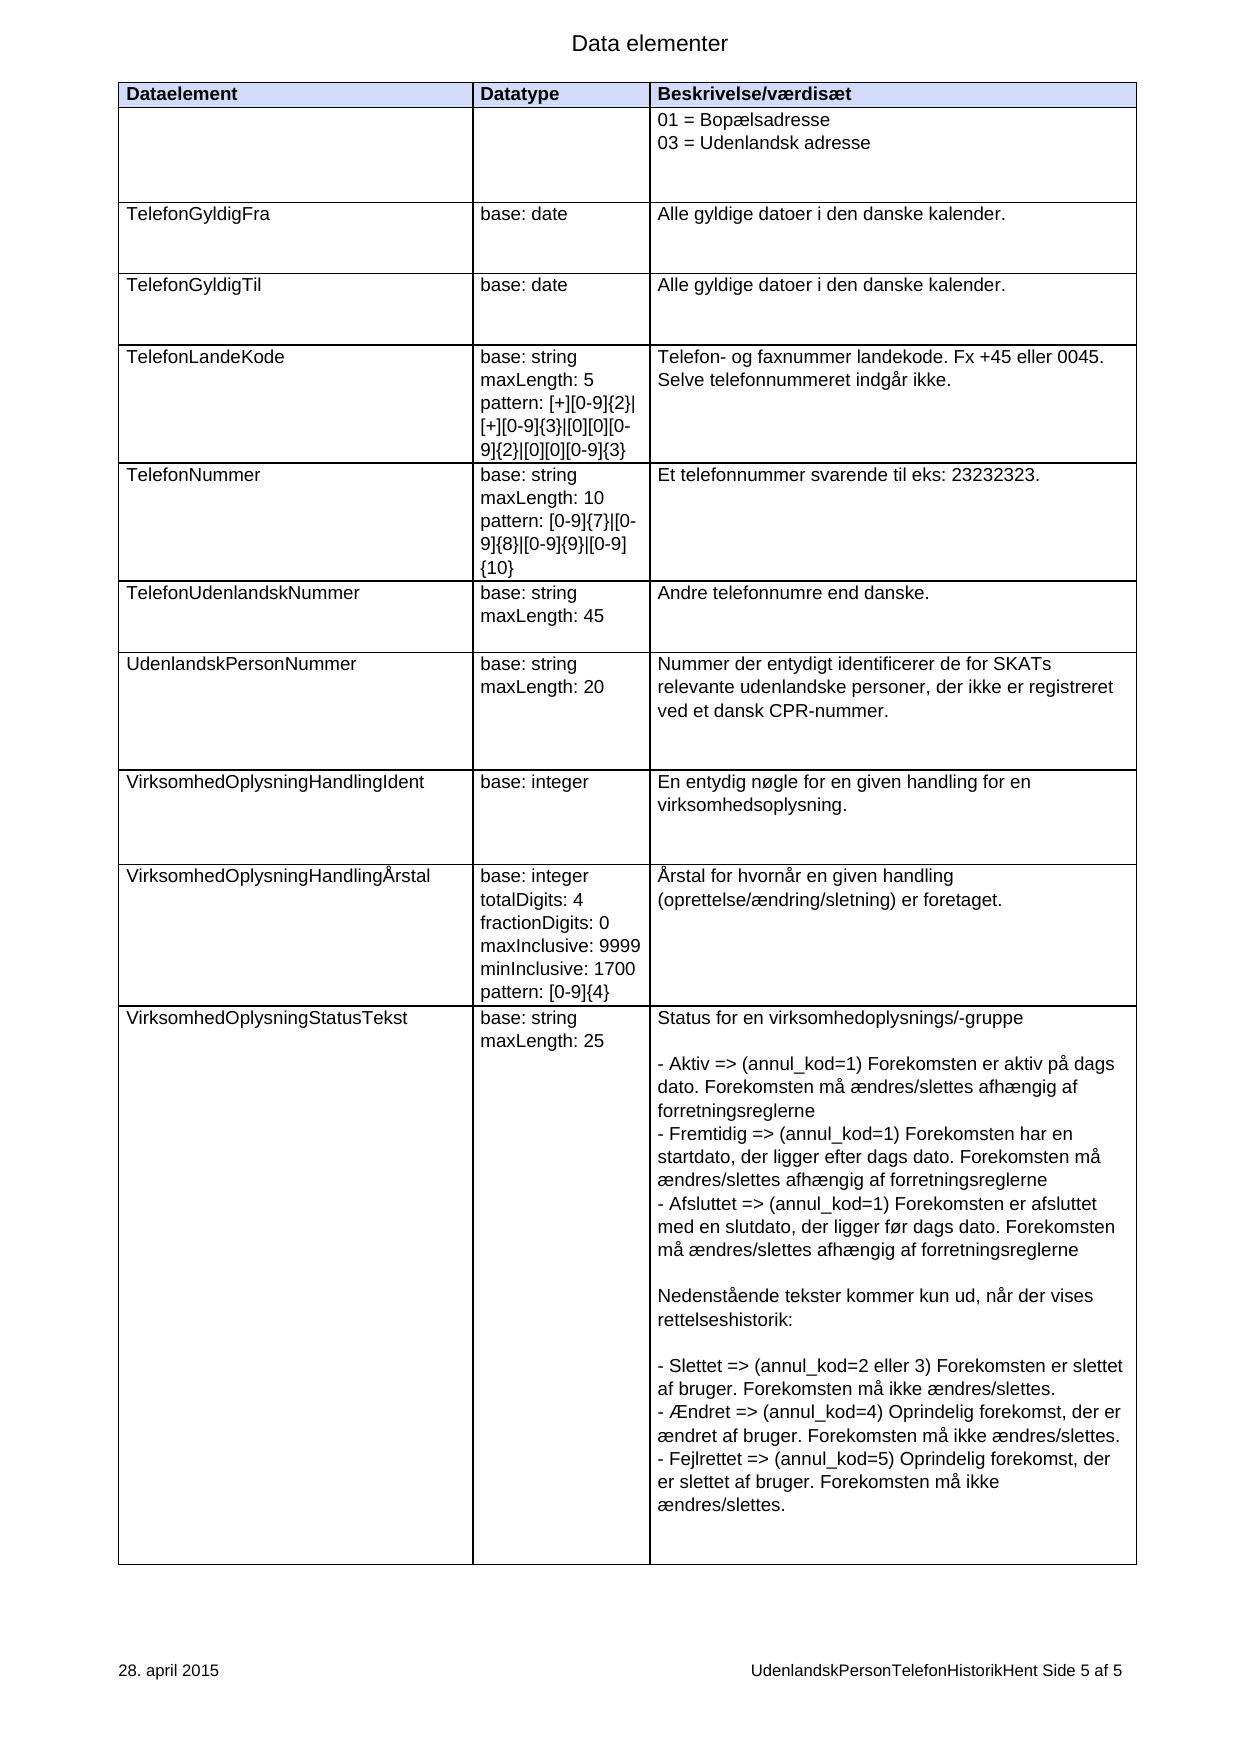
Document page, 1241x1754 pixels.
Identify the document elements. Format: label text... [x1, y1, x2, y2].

table_cell Alle gyldige datoer i den danske kalender. [651, 274, 1136, 344]
table_cell base: string maxLength: 5 pattern: [+][0-9]{2}|[+][0-9]{3}|[0][0][0-9]{2}|[0][0][0-9]{3} [474, 346, 649, 462]
table_cell En entydig nøgle for en given handling for en virksomhedsoplysning. [651, 771, 1136, 863]
table_cell VirksomhedOplysningStatusTekst [119, 1007, 472, 1564]
table_cell base: string maxLength: 45 [474, 582, 649, 651]
table_cell base: string maxLength: 25 [474, 1007, 649, 1564]
table_cell TelefonUdenlandskNummer [119, 582, 472, 651]
table_header Beskrivelse/værdisæt [651, 83, 1136, 107]
table_cell Telefon- og faxnummer landekode. Fx +45 eller 0045. Selve telefonnummeret indgår ikke. [651, 346, 1136, 462]
table_cell base: integer totalDigits: 4 fractionDigits: 0 maxInclusive: 9999 minInclusive: 1700 pattern: [0-9]{4} [474, 865, 649, 1005]
table_cell TelefonLandeKode [119, 346, 472, 462]
table_cell Status for en virksomhedoplysnings/-gruppe - Aktiv => (annul_kod=1) Forekomsten er aktiv på dags dato. Forekomsten må ændres/slettes afhængig af forretningsreglerne - Fremtidig => (annul_kod=1) Forekomsten har en startdato, der ligger efter dags dato. Forekomsten må ændres/slettes afhængig af forretningsreglerne - Afsluttet => (annul_kod=1) Forekomsten er afsluttet med en slutdato, der ligger før dags dato. Forekomsten må ændres/slettes afhængig af forretningsreglerne Nedenstående tekster kommer kun ud, når der vises rettelseshistorik: - Slettet => (annul_kod=2 eller 3) Forekomsten er slettet af bruger. Forekomsten må ikke ændres/slettes. - Ændret => (annul_kod=4) Oprindelig forekomst, der er ændret af bruger. Forekomsten må ikke ændres/slettes. - Fejlrettet => (annul_kod=5) Oprindelig forekomst, der er slettet af bruger. Forekomsten må ikke ændres/slettes. [651, 1007, 1136, 1564]
table_header Datatype [474, 83, 649, 107]
table_cell VirksomhedOplysningHandlingIdent [119, 771, 472, 863]
table_cell TelefonGyldigTil [119, 274, 472, 344]
table_cell base: date [474, 203, 649, 273]
table_cell TelefonNummer [119, 464, 472, 580]
table_header Dataelement [119, 83, 472, 107]
table_cell Nummer der entydigt identificerer de for SKATs relevante udenlandske personer, der ikke er registreret ved et dansk CPR-nummer. [651, 653, 1136, 769]
table_cell Alle gyldige datoer i den danske kalender. [651, 203, 1136, 273]
table_cell Årstal for hvornår en given handling (oprettelse/ændring/sletning) er foretaget. [651, 865, 1136, 1005]
table_cell base: string maxLength: 10 pattern: [0-9]{7}|[0-9]{8}|[0-9]{9}|[0-9]{10} [474, 464, 649, 580]
table_cell Andre telefonnumre end danske. [651, 582, 1136, 651]
table_cell TelefonGyldigFra [119, 203, 472, 273]
table_cell UdenlandskPersonNummer [119, 653, 472, 769]
table_cell base: integer [474, 771, 649, 863]
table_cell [651, 108, 1136, 201]
table_cell base: date [474, 274, 649, 344]
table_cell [474, 108, 649, 201]
table_cell base: string maxLength: 20 [474, 653, 649, 769]
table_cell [119, 108, 472, 201]
table_cell Et telefonnummer svarende til eks: 23232323. [651, 464, 1136, 580]
table_cell VirksomhedOplysningHandlingÅrstal [119, 865, 472, 1005]
